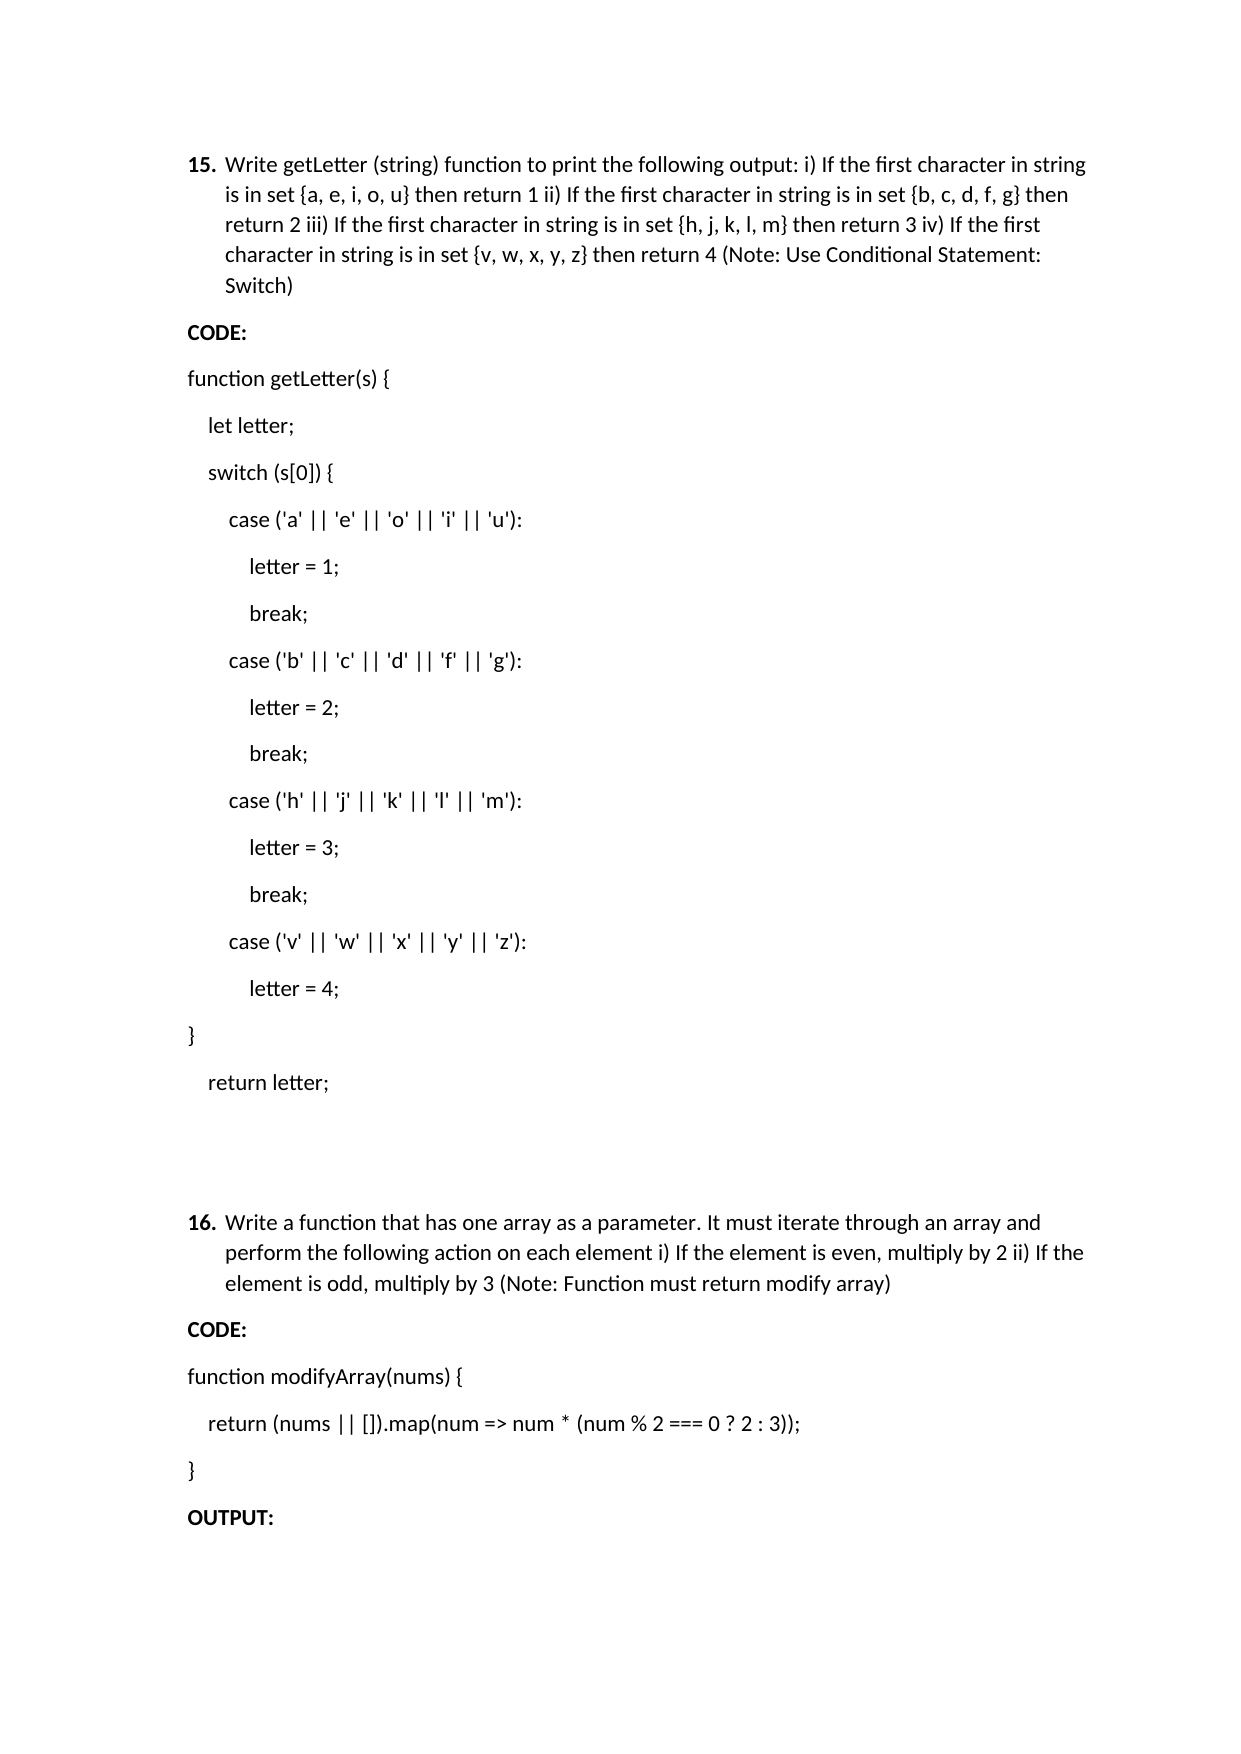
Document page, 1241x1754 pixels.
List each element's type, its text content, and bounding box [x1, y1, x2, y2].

text break; [187, 739, 1090, 768]
text function modifyArray(nums) { [187, 1362, 1090, 1391]
text let letter; [187, 411, 1090, 439]
list Write a function that has one array as a parameter. It must iterate through an array and perform the following action on each element i) If the element is even, multiply by 2 ii) If the element is odd, multiply by 3 (Note: Function must return modify array) [187, 1208, 1090, 1297]
text break; [187, 599, 1090, 627]
text } [150, 1021, 1090, 1049]
text letter = 1; [187, 552, 1090, 580]
list Write getLetter (string) function to print the following output: i) If the first character in string is in set {a, e, i, o, u} then return 1 ii) If the first character in string is in set {b, c, d, f, g} then return 2 iii) If the first character in string is in set {h, j, k, l, m} then return 3 iv) If the first character in string is in set {v, w, x, y, z} then return 4 (Note: Use Conditional Statement: Switch) [187, 150, 1090, 299]
text function getLetter(s) { [187, 364, 1090, 393]
text break; [187, 880, 1090, 908]
text } [187, 1456, 1090, 1484]
text letter = 2; [187, 693, 1090, 721]
text CODE: [187, 318, 1090, 346]
text case ('v' || 'w' || 'x' || 'y' || 'z'): [187, 927, 1090, 955]
text letter = 4; [187, 974, 1090, 1002]
text case ('b' || 'c' || 'd' || 'f' || 'g'): [187, 646, 1090, 674]
text return letter; [187, 1068, 1090, 1096]
text case ('h' || 'j' || 'k' || 'l' || 'm'): [187, 786, 1090, 814]
text switch (s[0]) { [187, 458, 1090, 486]
text letter = 3; [187, 833, 1090, 861]
text case ('a' || 'e' || 'o' || 'i' || 'u'): [187, 505, 1090, 533]
text CODE: [187, 1316, 1090, 1344]
text return (nums || []).map(num => num * (num % 2 === 0 ? 2 : 3)); [187, 1409, 1090, 1437]
text OUTPUT: [187, 1503, 1090, 1531]
